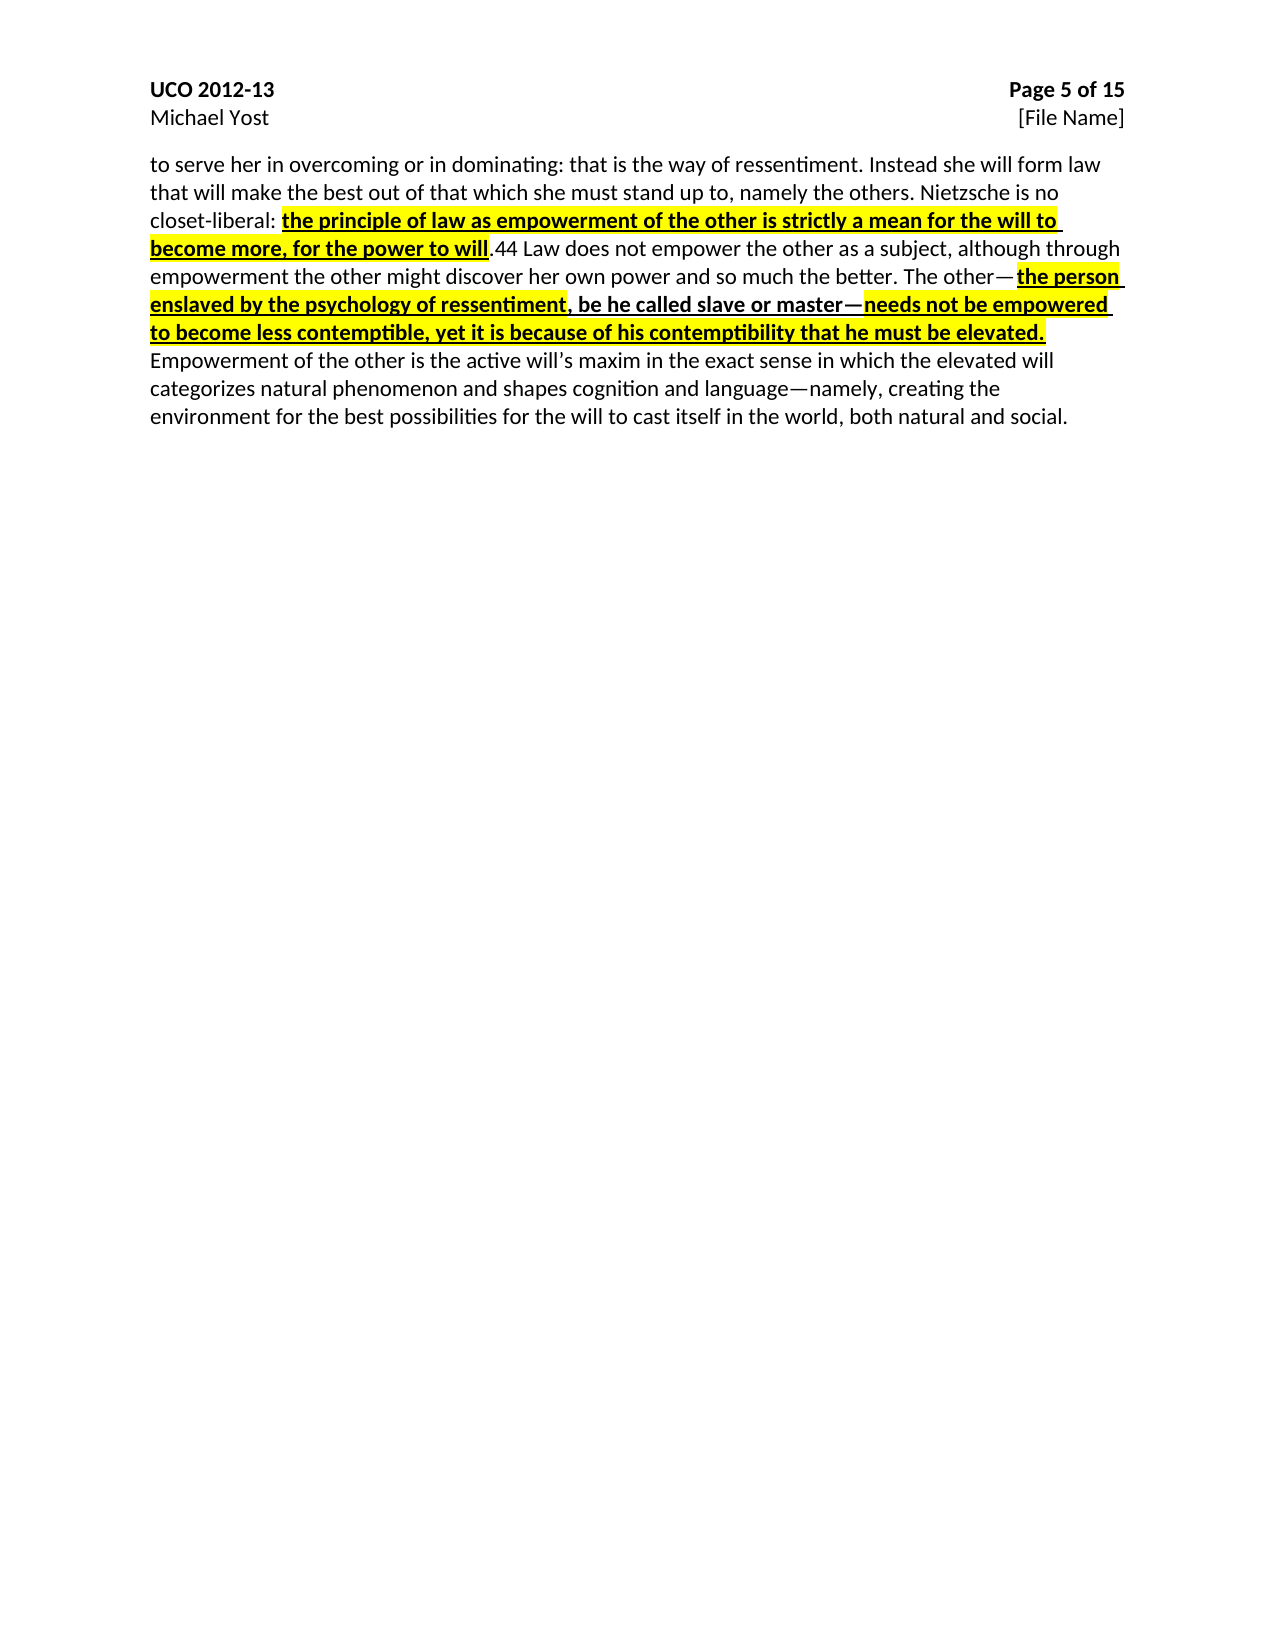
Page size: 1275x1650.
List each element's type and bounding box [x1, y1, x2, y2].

text [150, 150, 1125, 314]
text [150, 288, 1125, 430]
